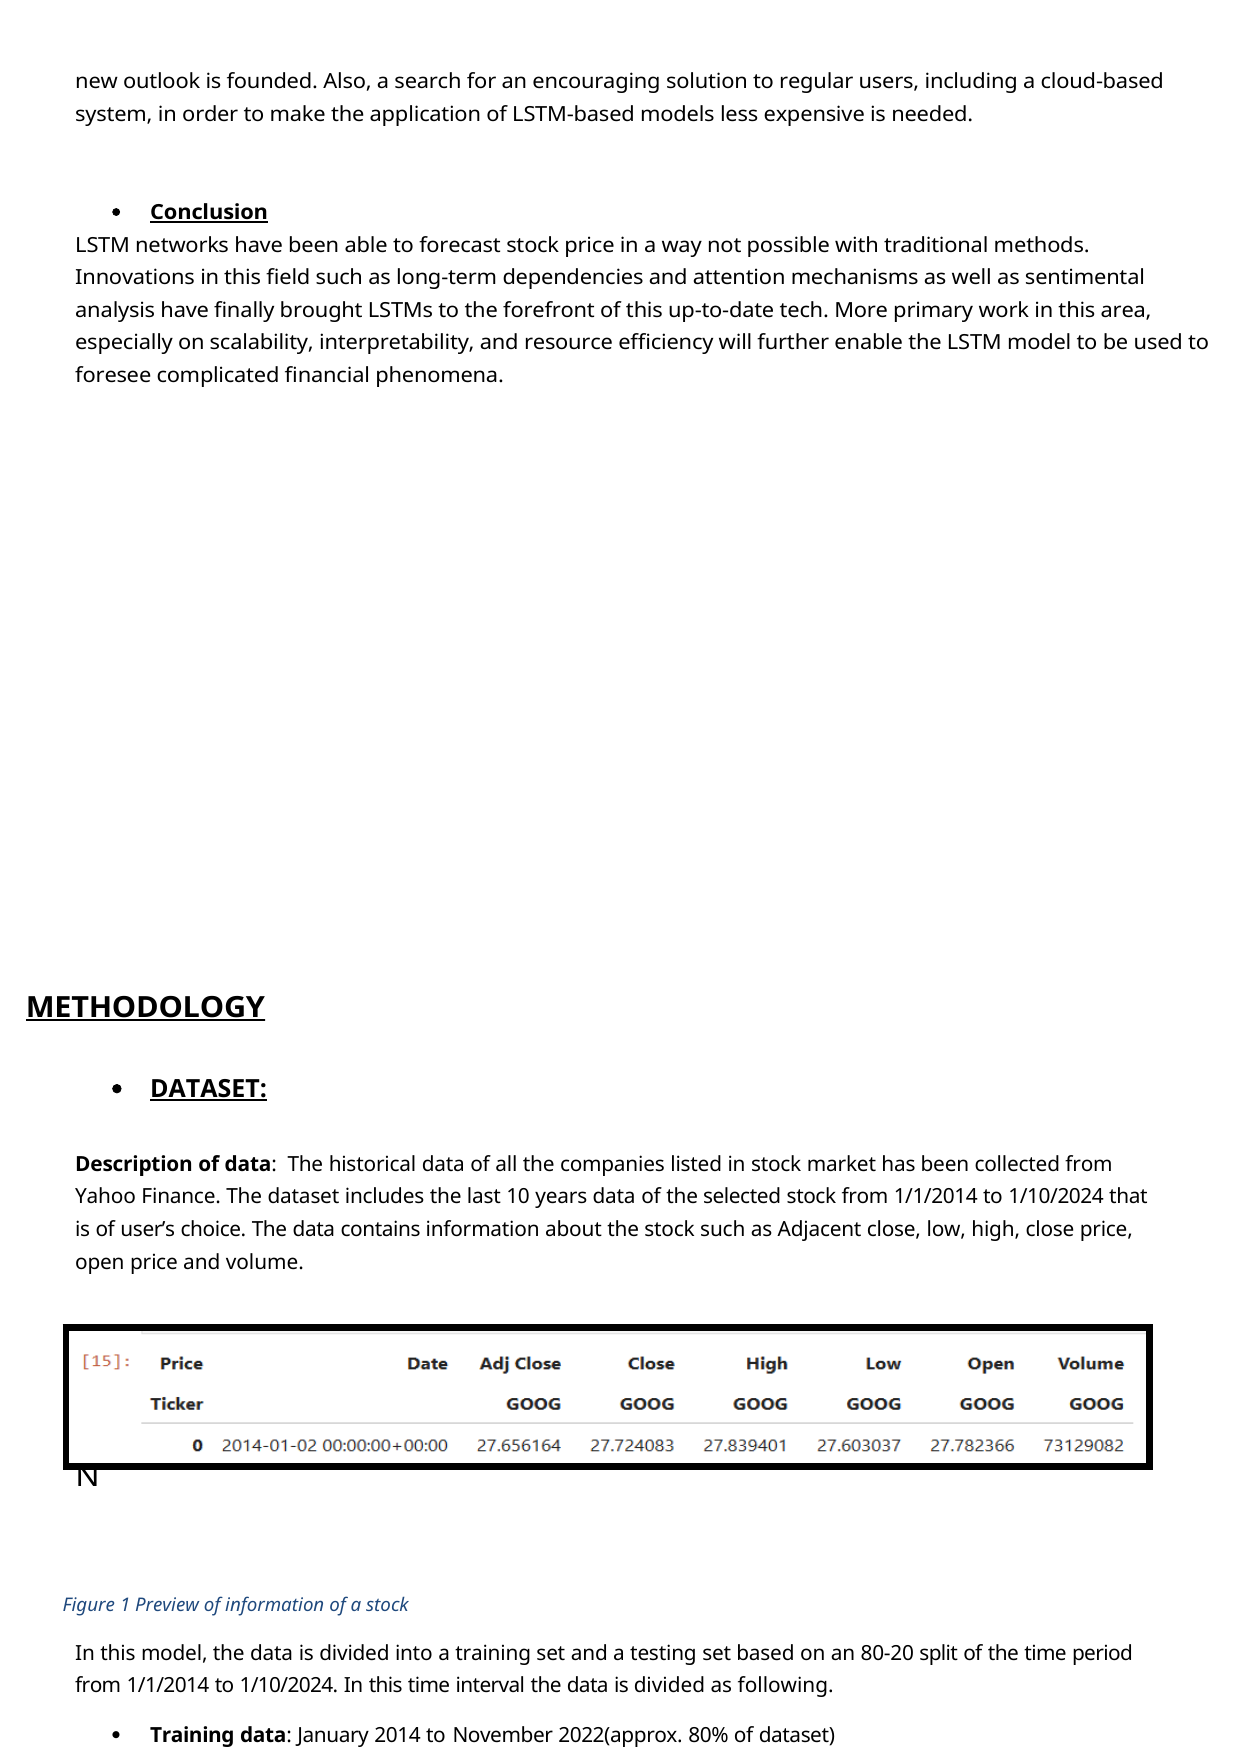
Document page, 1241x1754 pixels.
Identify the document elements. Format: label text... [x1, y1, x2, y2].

picture [69, 1331, 1146, 1463]
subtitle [75, 67, 1211, 128]
subtitle METHODOLOGY [2, 986, 1211, 1026]
list DATASET: [112, 1071, 1164, 1105]
subtitle Conclusion [112, 197, 1211, 226]
text Description of data: The historical data of all the companies listed in stock market has been collected from Yahoo Finance. The dataset includes the last 10 years data of the selected stock from 1/1/2014 to 1/10/2024 that is of user’s choice. The data contains information about the stock such as Adjacent close, low, high, close price, open price and volume. [75, 1149, 1164, 1275]
subtitle LSTM networks have been able to forecast stock price in a way not possible with traditional methods. Innovations in this field such as long-term dependencies and attention mechanisms as well as sentimental analysis have finally brought LSTMs to the forefront of this up-to-date tech. More primary work in this area, especially on scalability, interpretability, and resource efficiency will further enable the LSTM model to be used to foresee complicated financial phenomena. [75, 230, 1211, 388]
text In this model, the data is divided into a training set and a testing set based on an 80-20 split of the time period from 1/1/2014 to 1/10/2024. In this time interval the data is divided as following. [75, 1638, 1158, 1699]
list Training data: January 2014 to November 2022(approx. 80% of dataset) [112, 1720, 1211, 1749]
